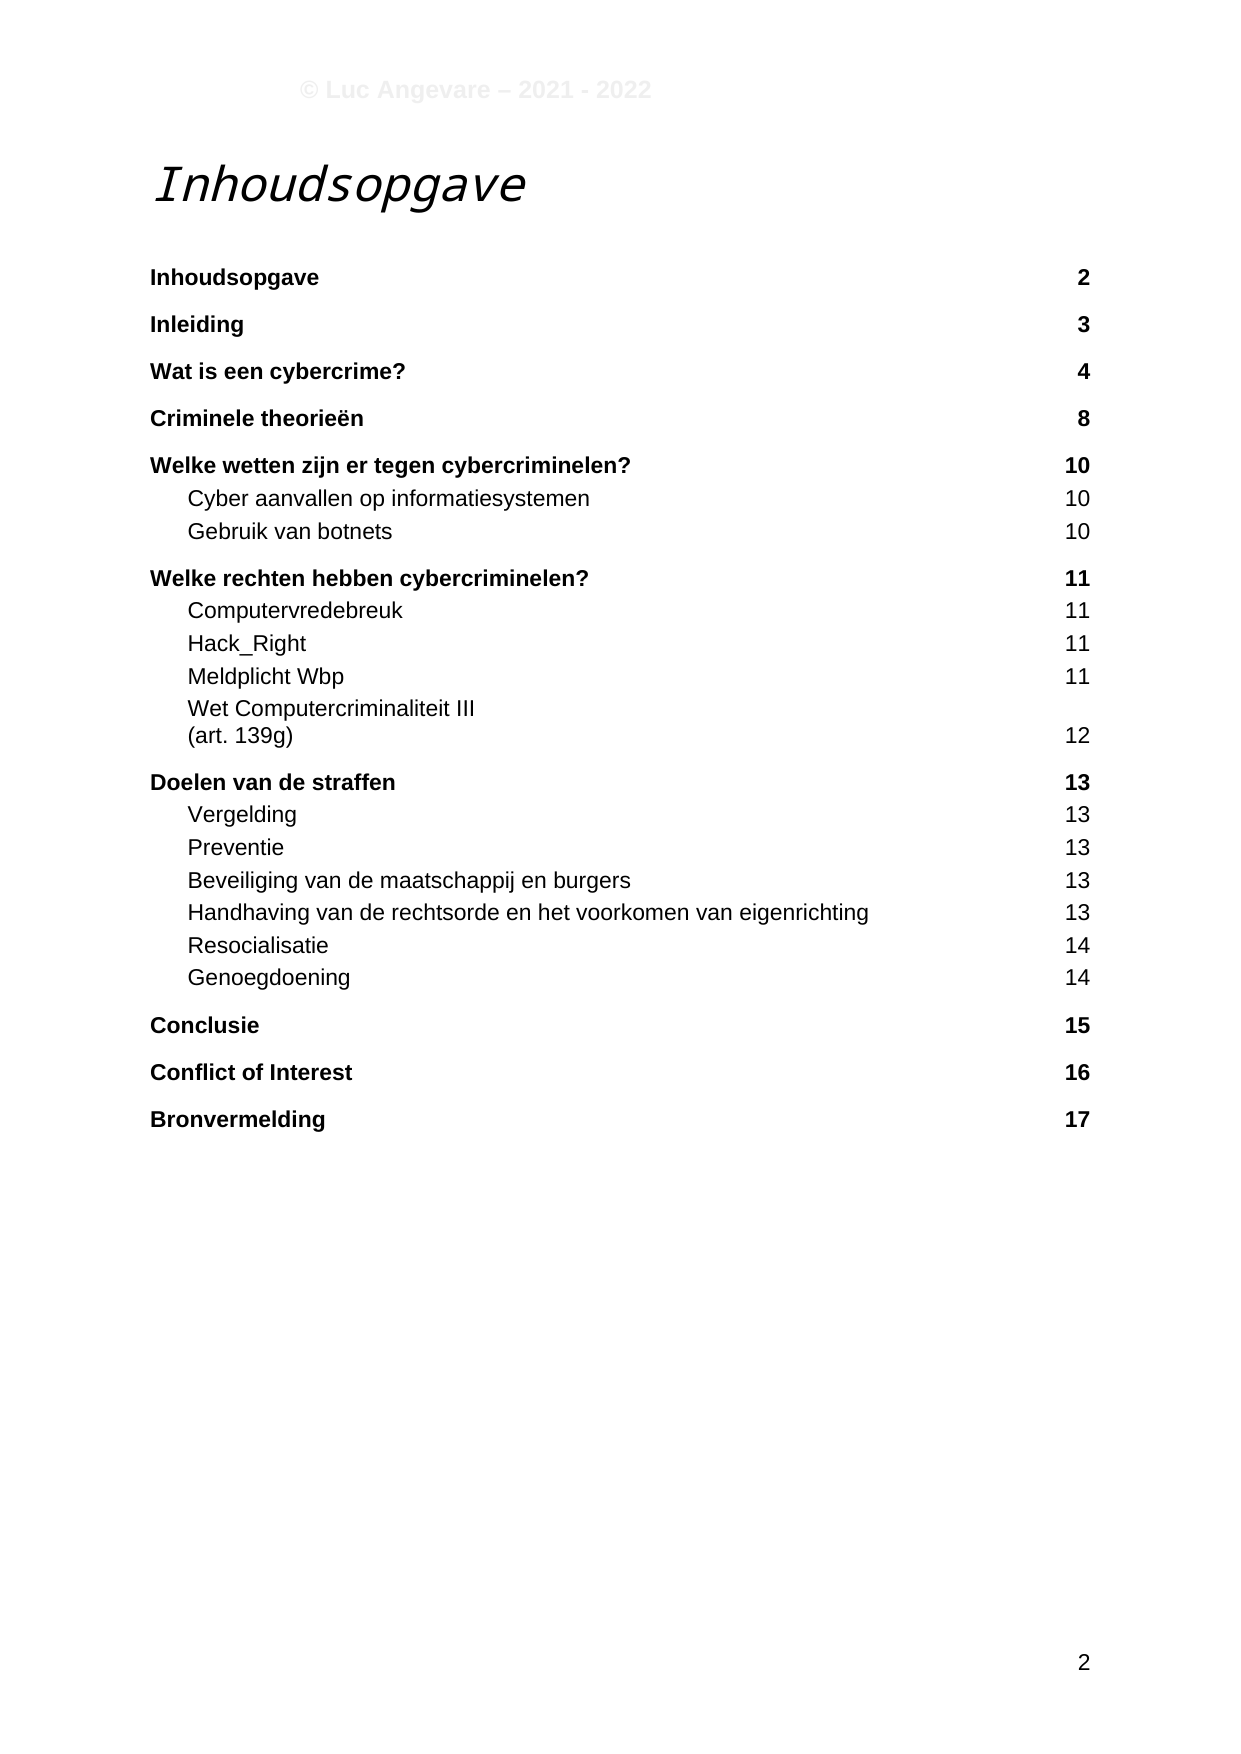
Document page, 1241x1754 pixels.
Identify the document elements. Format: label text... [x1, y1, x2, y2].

subtitle Inhoudsopgave [150, 150, 1090, 215]
